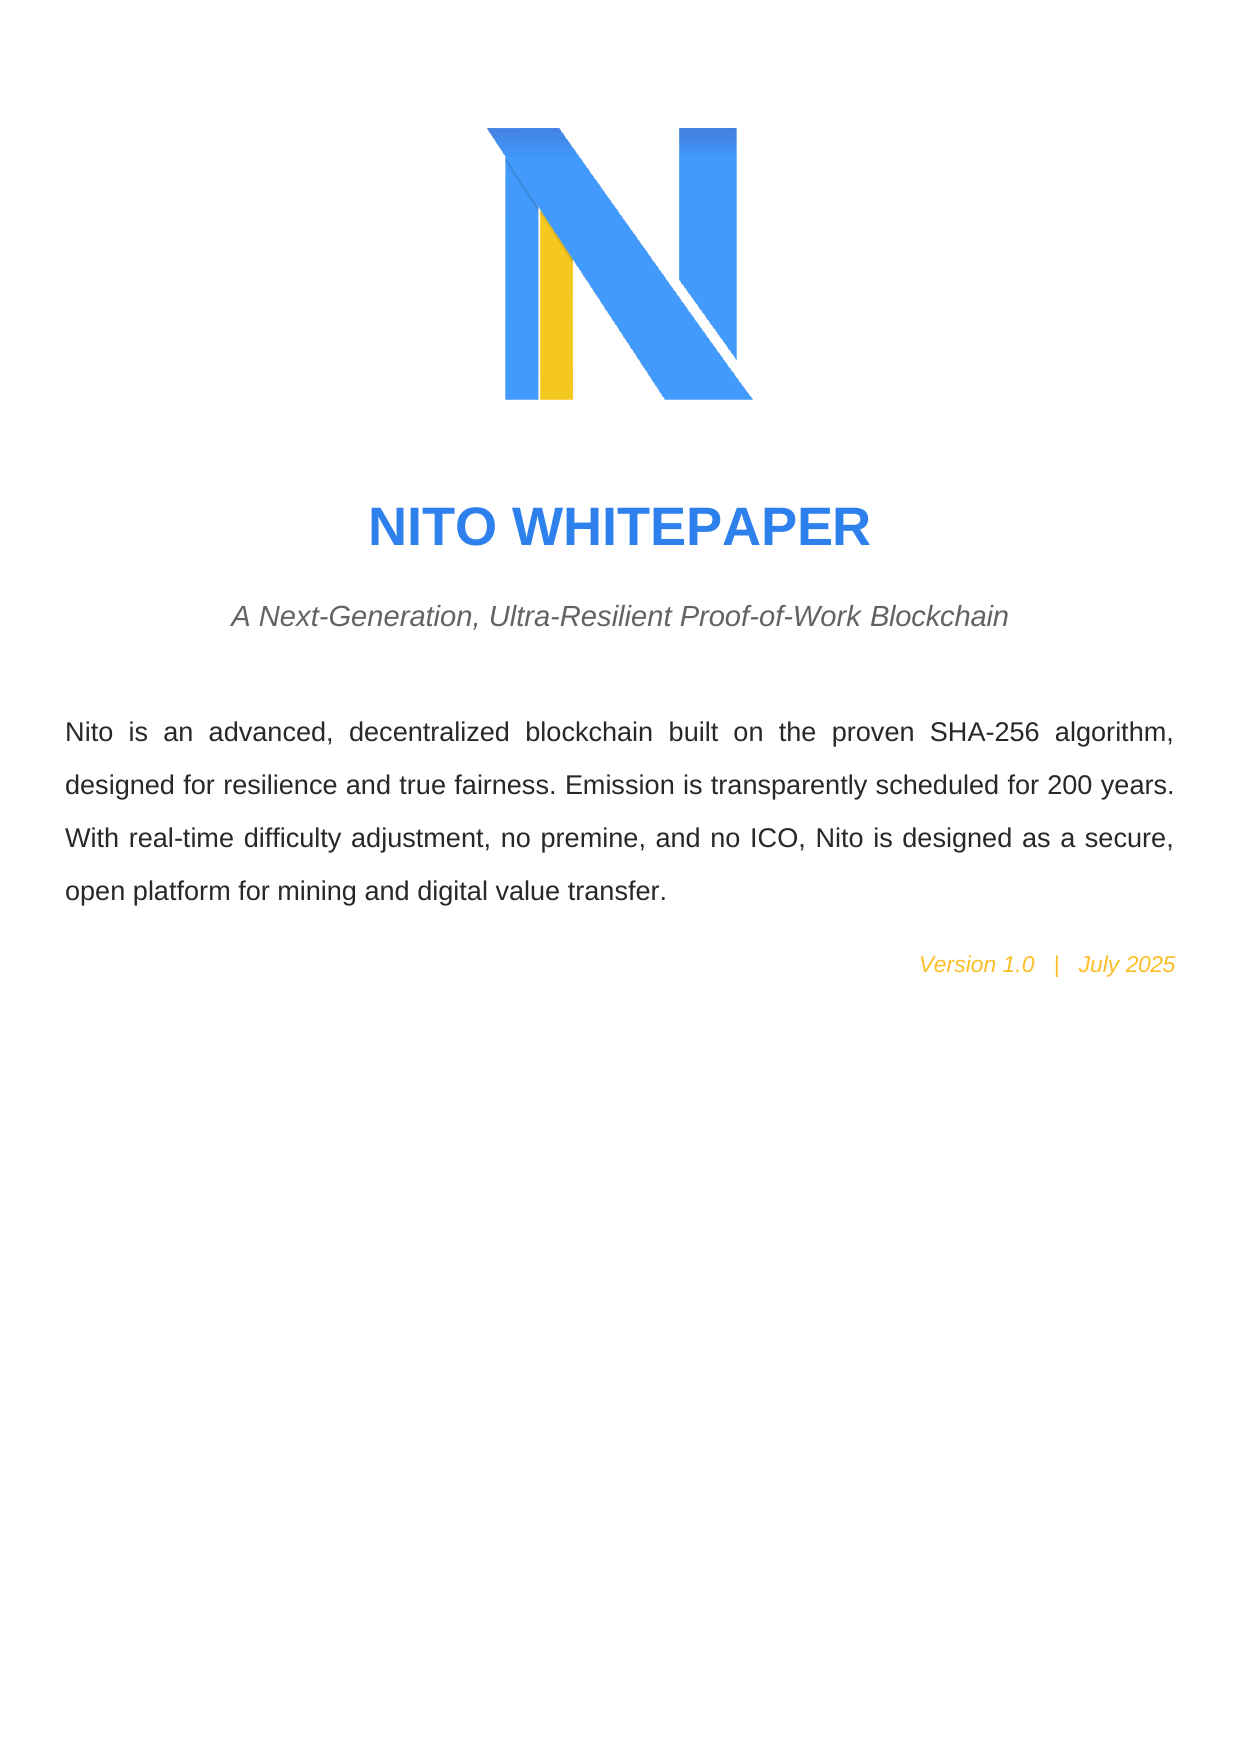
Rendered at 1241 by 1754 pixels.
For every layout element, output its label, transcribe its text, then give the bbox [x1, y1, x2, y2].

text Version 1.0 | July 2025 [44, 951, 1176, 978]
text A Next-Generation, Ultra-Resilient Proof-of-Work Blockchain [59, 599, 1181, 633]
picture [472, 116, 769, 413]
title NITO WHITEPAPER [59, 495, 1181, 557]
text Nito is an advanced, decentralized blockchain built on the proven SHA-256 algorithm, designed for resilience and true fairness. Emission is transparently scheduled for 200 years. With real-time difficulty adjustment, no premine, and no ICO, Nito is designed as a secure, open platform for mining and digital value transfer. [65, 716, 1176, 907]
